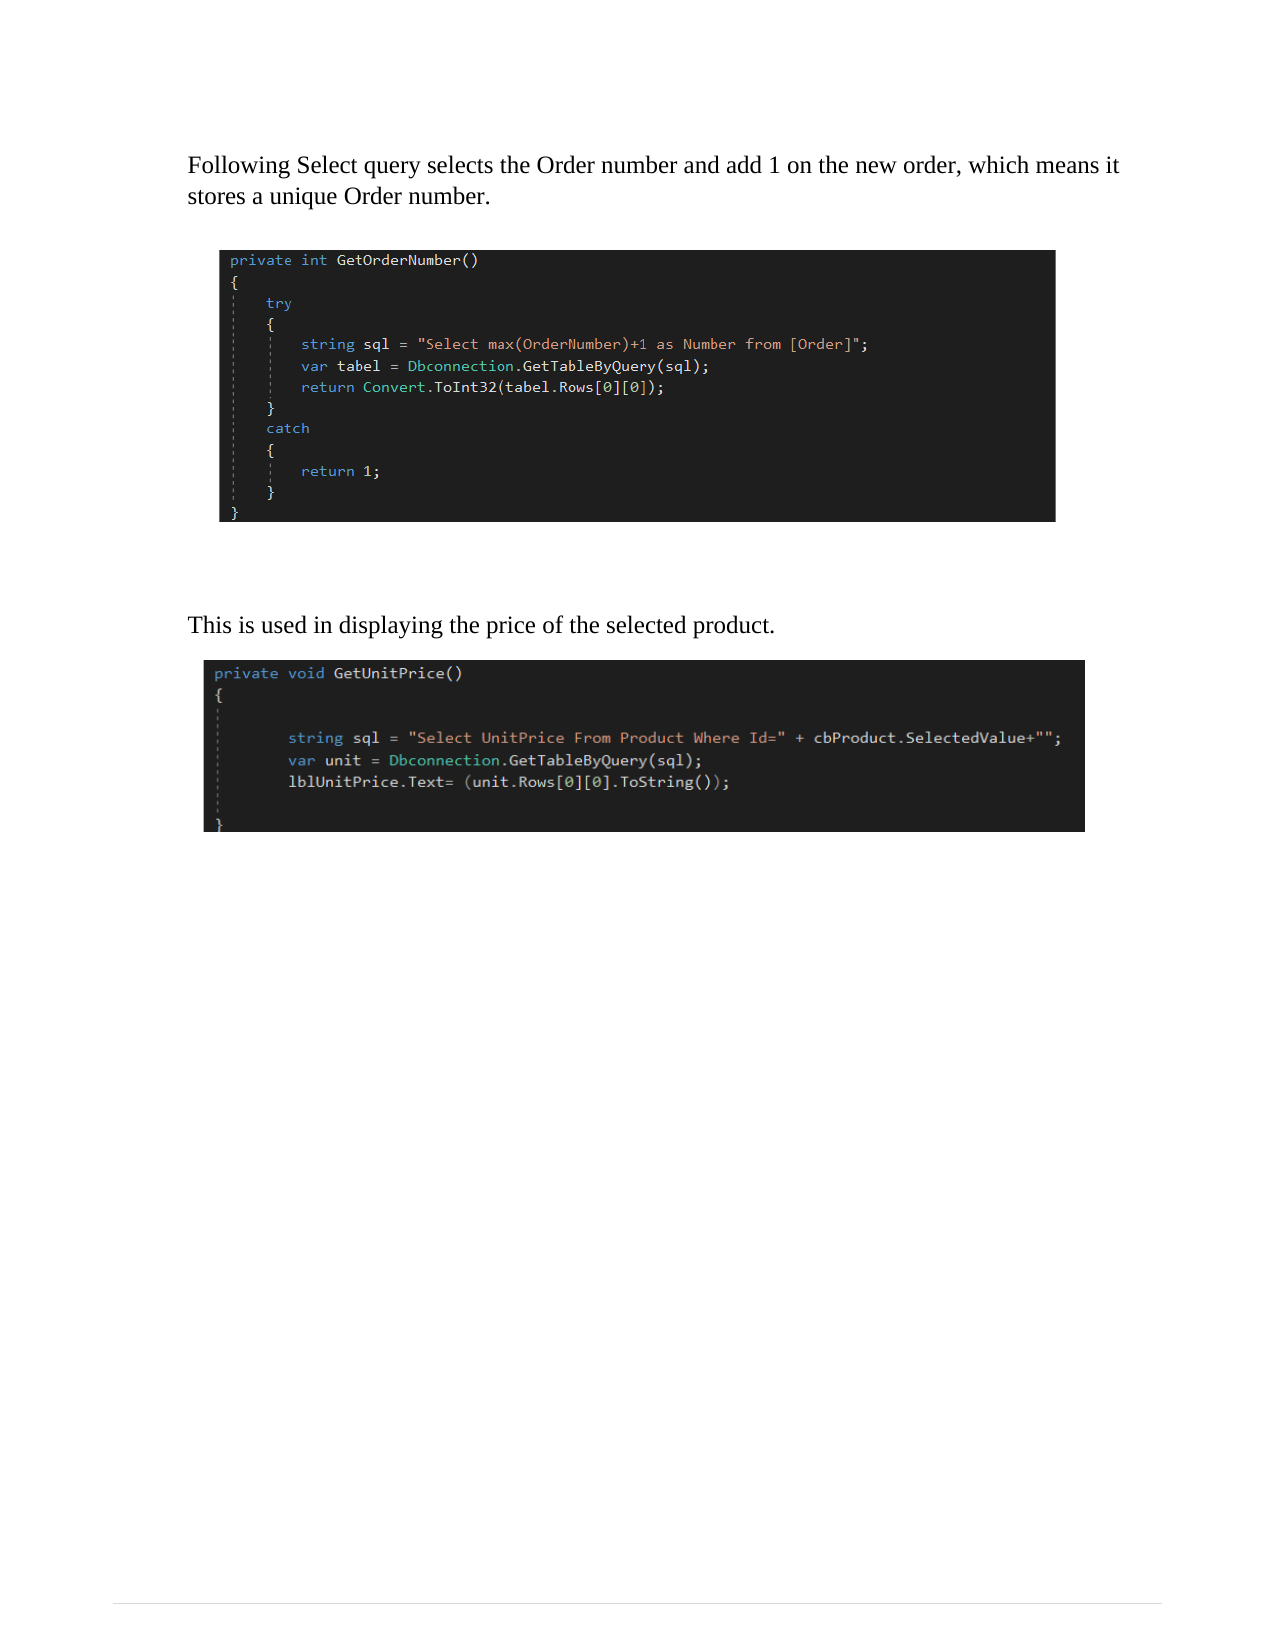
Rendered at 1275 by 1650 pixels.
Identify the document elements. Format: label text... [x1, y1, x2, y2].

picture [203, 660, 1085, 832]
picture [219, 250, 1056, 522]
text Following Select query selects the Order number and add 1 on the new order, which means it stores a unique Order number. [112, 150, 1162, 210]
text This is used in displaying the price of the selected product. [112, 610, 1162, 639]
